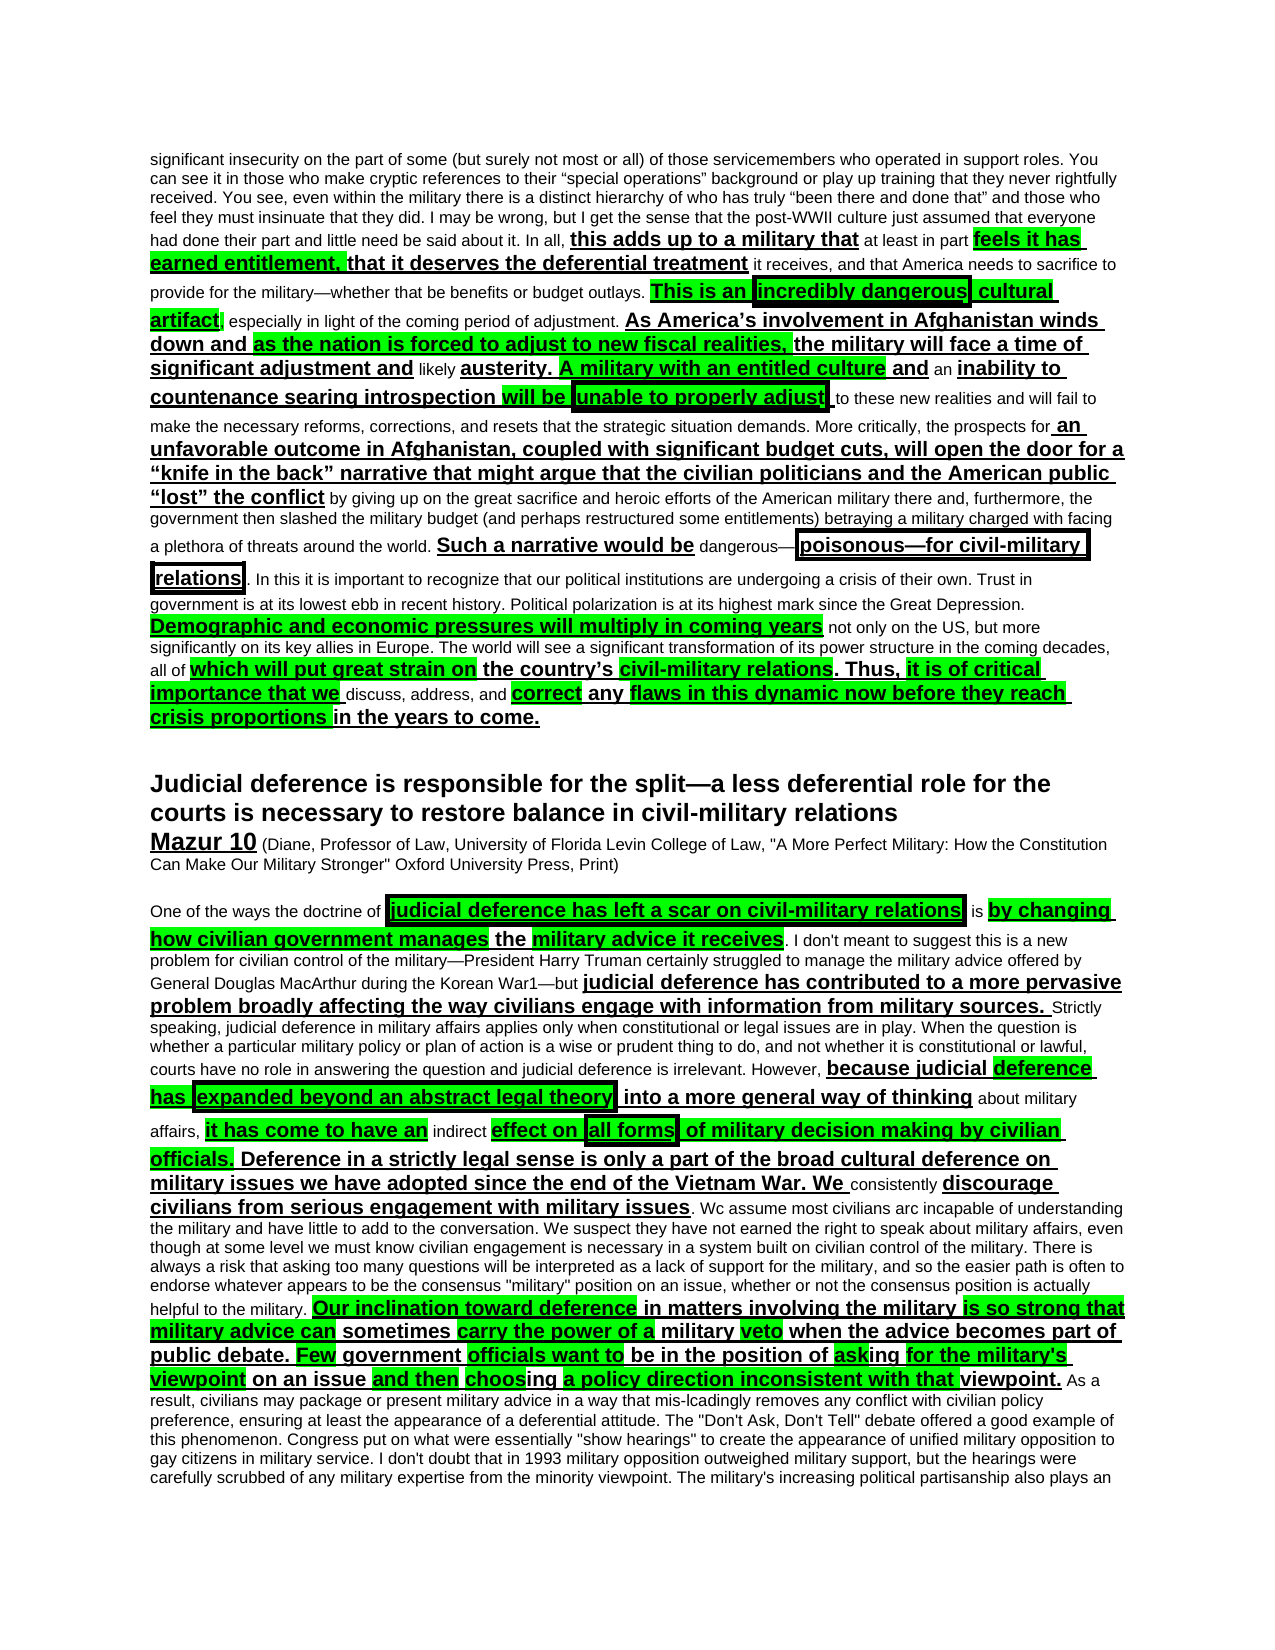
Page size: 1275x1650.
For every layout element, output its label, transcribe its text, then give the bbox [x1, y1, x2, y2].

text Judicial deference is responsible for the split—a less deferential role for the courts is necessary to restore balance in civil-military relations [150, 769, 1125, 826]
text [150, 1319, 1125, 1487]
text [150, 150, 1125, 458]
text Mazur 10 (Diane, Professor of Law, University of Florida Levin College of Law, "A More Perfect Military: How the Constitution Can Make Our Military Stronger" Oxford University Press, Print) [150, 826, 1125, 874]
